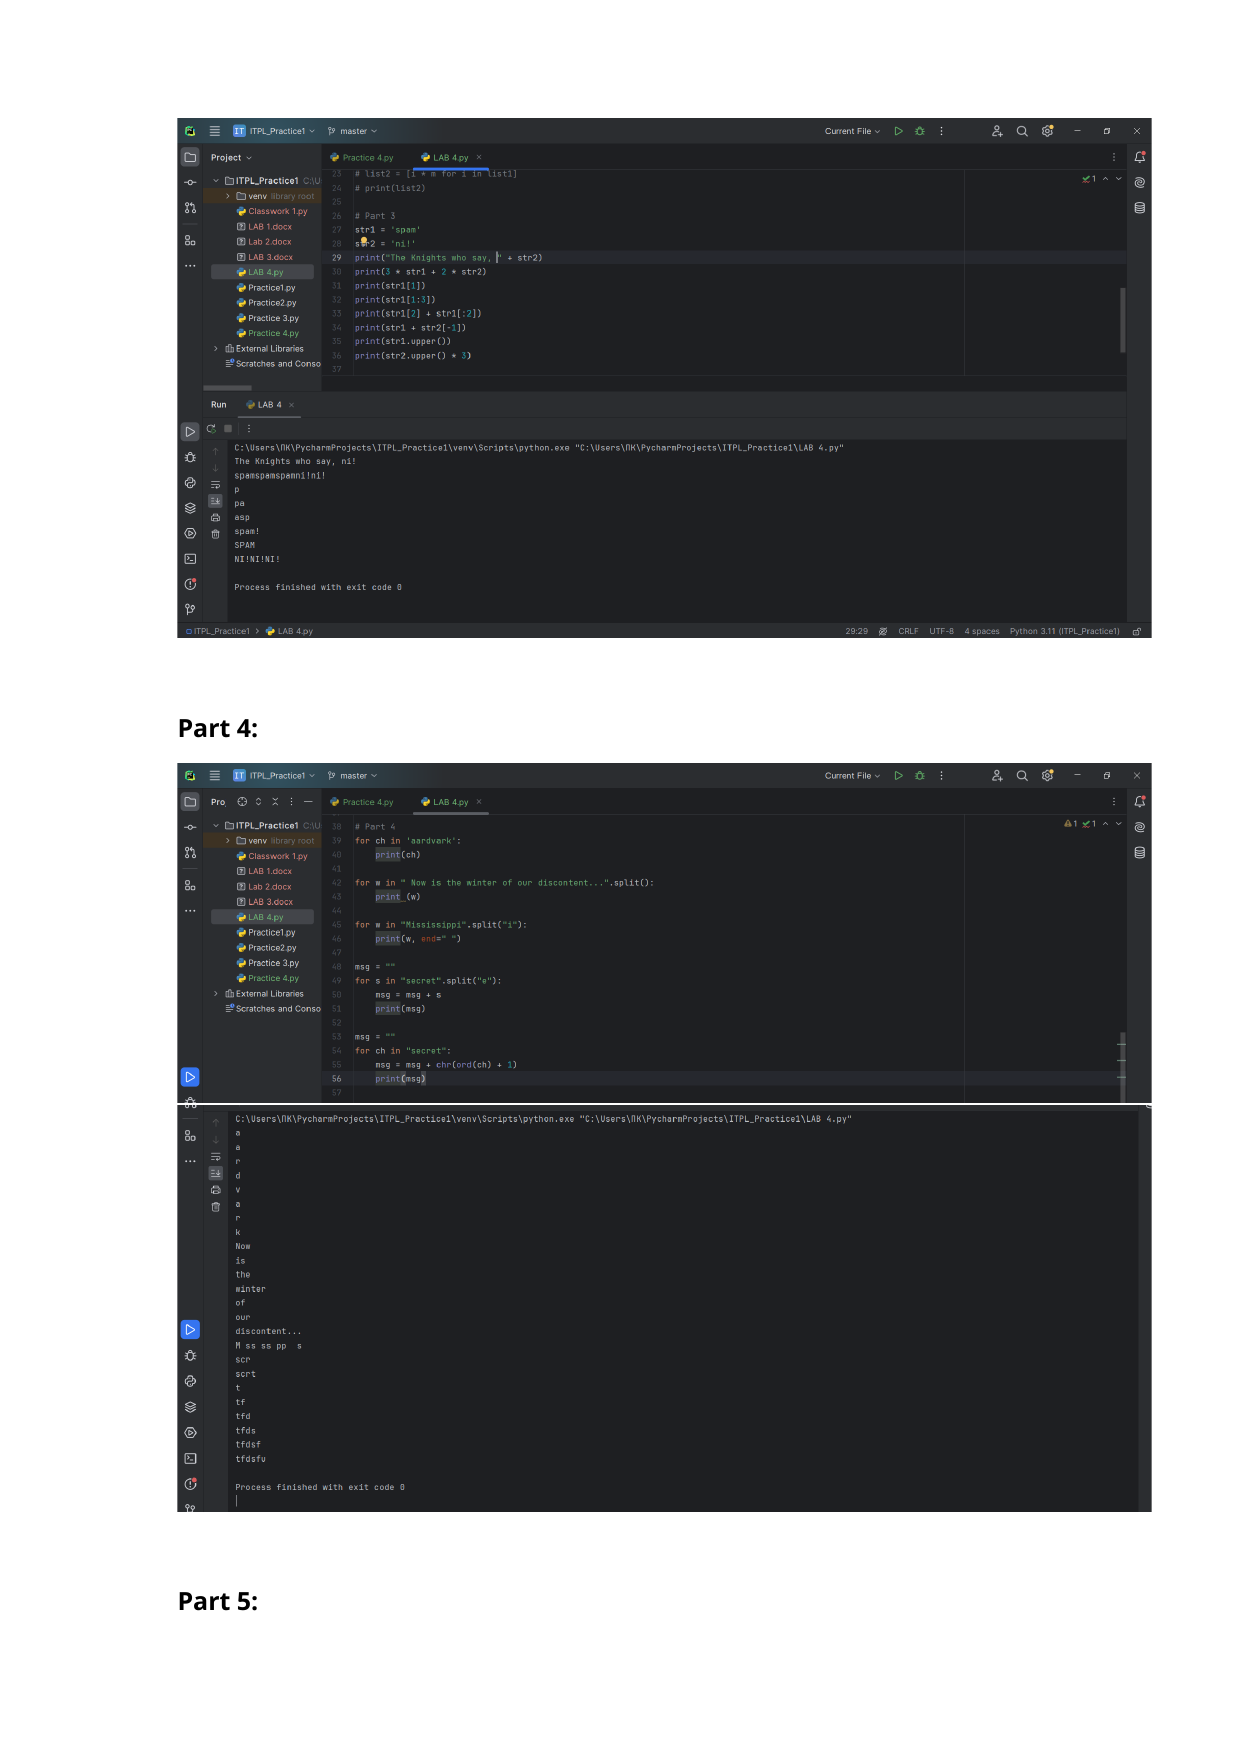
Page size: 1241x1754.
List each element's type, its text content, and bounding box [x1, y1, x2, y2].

text Part 5: [177, 1584, 1152, 1618]
picture [177, 118, 1152, 638]
picture [177, 1105, 1152, 1512]
picture [177, 763, 1152, 1103]
text Part 4: [177, 710, 1152, 744]
